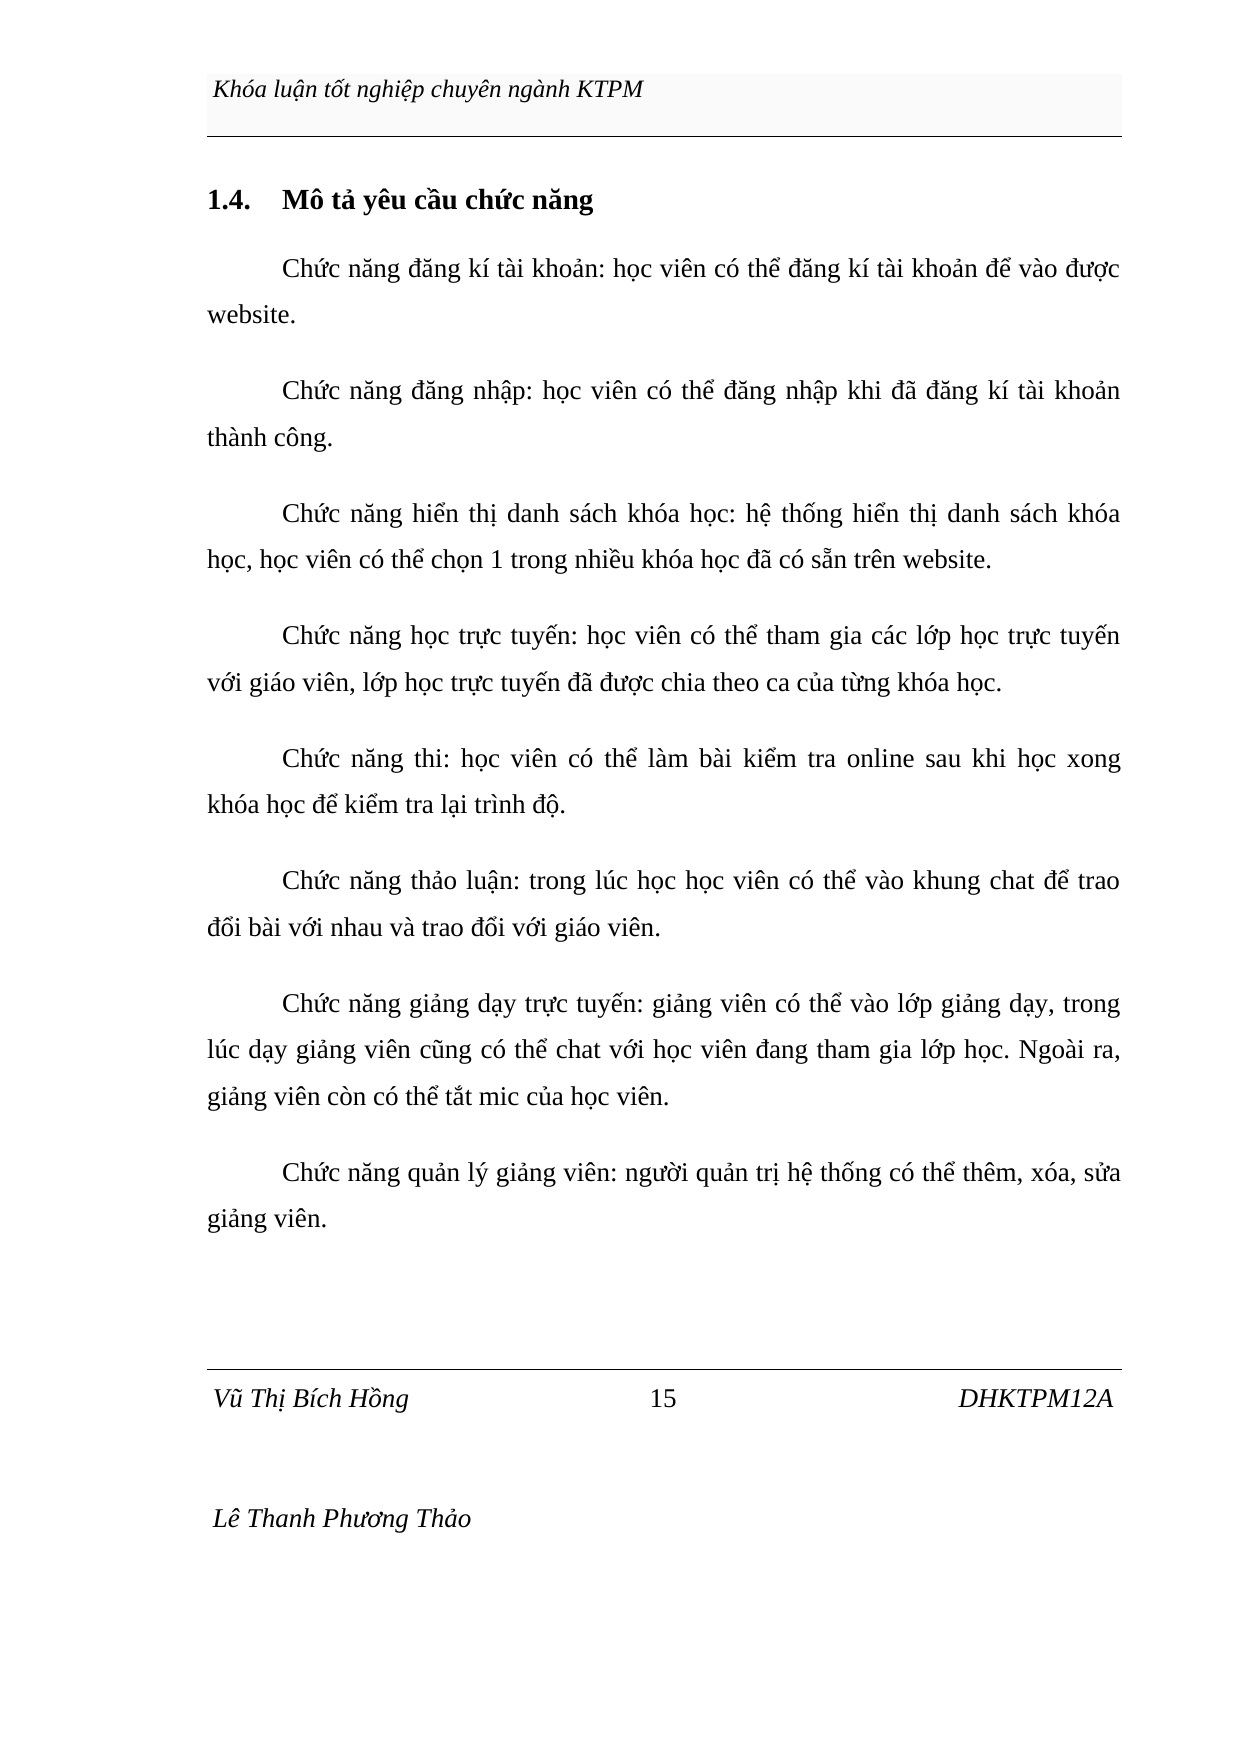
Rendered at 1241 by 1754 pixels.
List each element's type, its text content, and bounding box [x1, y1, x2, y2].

text Chức năng quản lý giảng viên: người quản trị hệ thống có thể thêm, xóa, sửa giảng viên. [207, 1156, 1122, 1234]
text Chức năng thảo luận: trong lúc học học viên có thể vào khung chat để trao đổi bài với nhau và trao đổi với giáo viên. [207, 864, 1122, 942]
text Chức năng thi: học viên có thể làm bài kiểm tra online sau khi học xong khóa học để kiểm tra lại trình độ. [207, 742, 1122, 819]
text Chức năng học trực tuyến: học viên có thể tham gia các lớp học trực tuyến với giáo viên, lớp học trực tuyến đã được chia theo ca của từng khóa học. [207, 619, 1122, 697]
text Mô tả yêu cầu chức năng [207, 182, 1122, 216]
text Chức năng hiển thị danh sách khóa học: hệ thống hiển thị danh sách khóa học, học viên có thể chọn 1 trong nhiều khóa học đã có sẵn trên website. [207, 497, 1122, 574]
text Chức năng giảng dạy trực tuyến: giảng viên có thể vào lớp giảng dạy, trong lúc dạy giảng viên cũng có thể chat với học viên đang tham gia lớp học. Ngoài ra, giảng viên còn có thể tắt mic của học viên. [207, 987, 1122, 1111]
text Chức năng đăng nhập: học viên có thể đăng nhập khi đã đăng kí tài khoản thành công. [207, 374, 1122, 452]
text Chức năng đăng kí tài khoản: học viên có thể đăng kí tài khoản để vào được website. [207, 252, 1122, 329]
